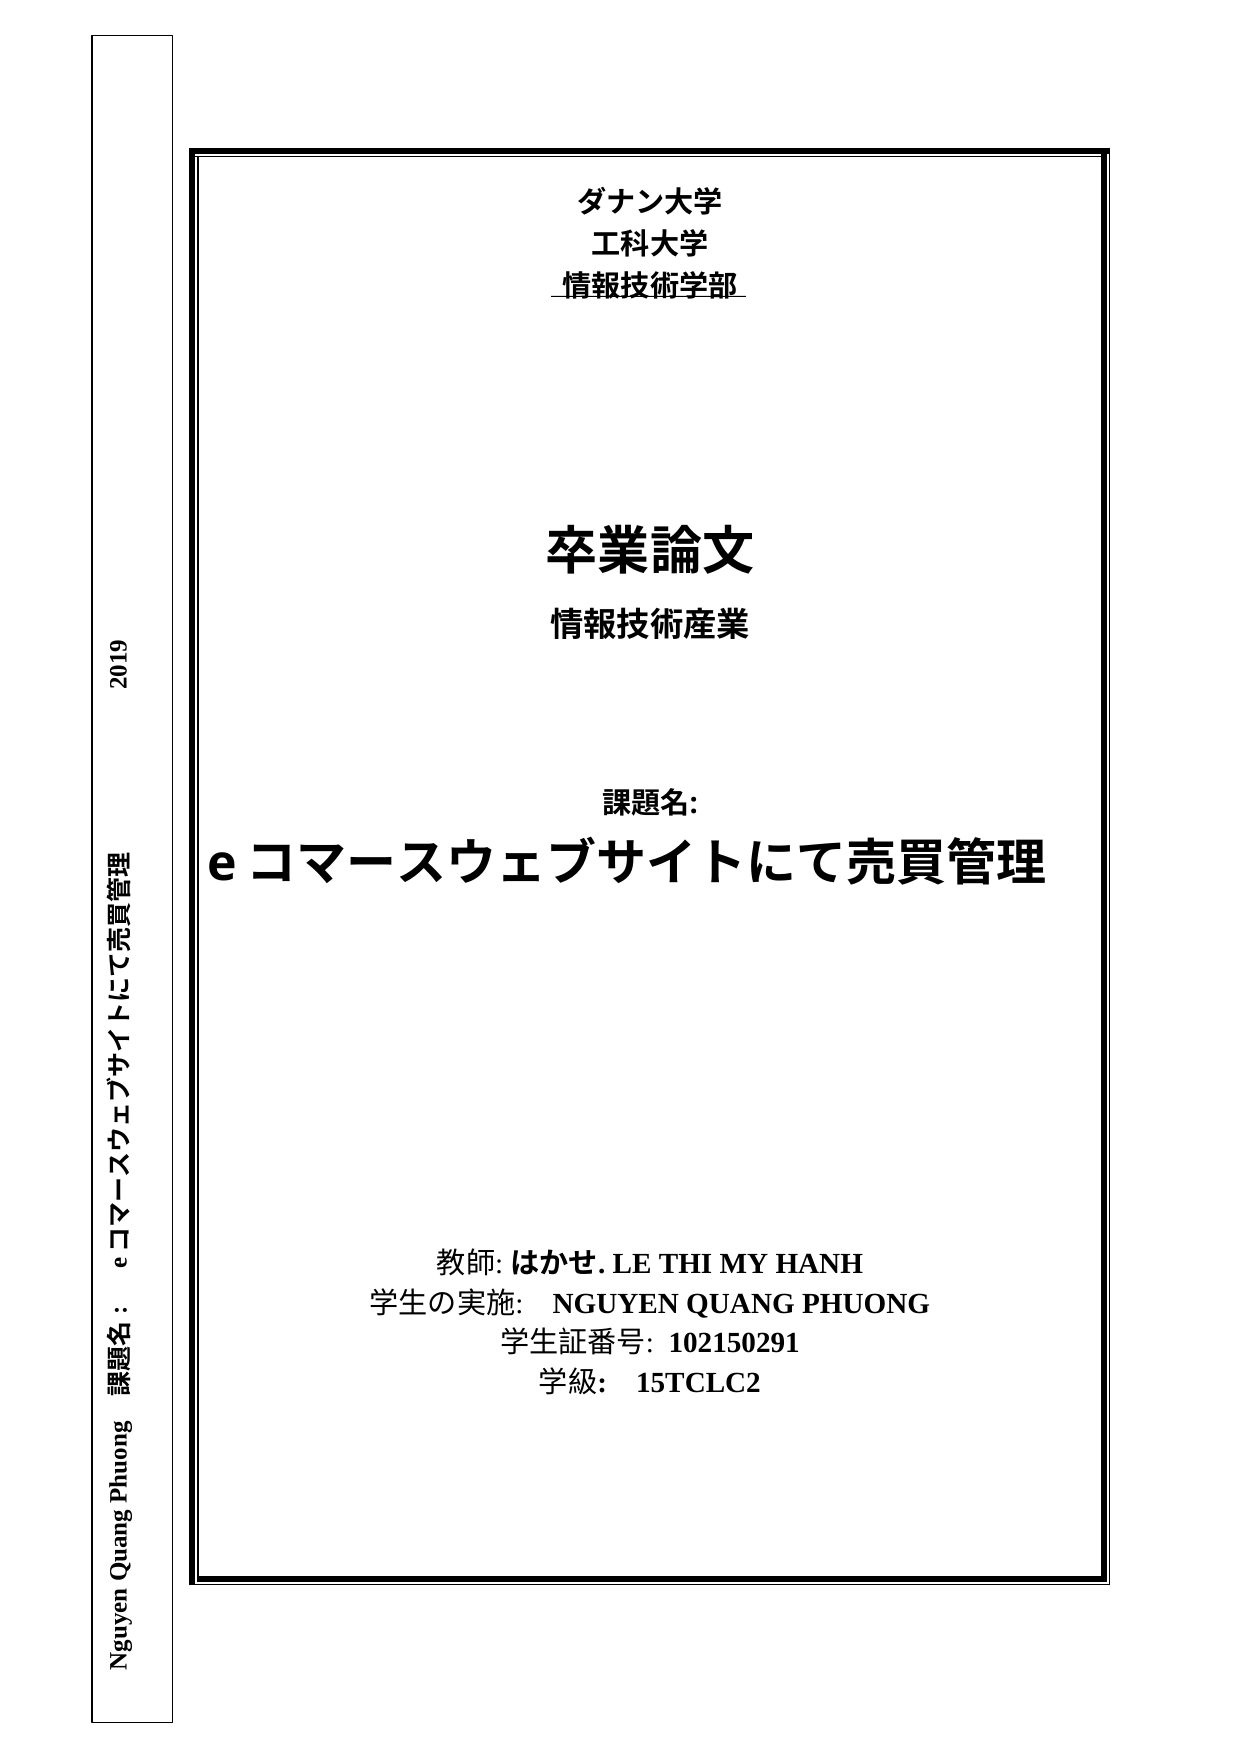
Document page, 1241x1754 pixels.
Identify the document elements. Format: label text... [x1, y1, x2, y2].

text 情報技術産業 [199, 586, 1101, 646]
text ダナン大学 [207, 178, 1092, 221]
text 情報技術学部 [207, 263, 1092, 305]
text 卒業論文 [199, 498, 1101, 585]
text 学級: 15TCLC2 [207, 1361, 1092, 1401]
text eコマースウェブサイトにて売買管理 [207, 822, 1092, 895]
text 教師: はかせ. LE THI MY HANH [207, 1240, 1092, 1282]
text 学生証番号: 102150291 [207, 1322, 1092, 1361]
text 学生の実施: NGUYEN QUANG PHUONG [207, 1282, 1092, 1322]
text 工科大学 [207, 221, 1092, 263]
text 課題名: [207, 780, 1092, 822]
